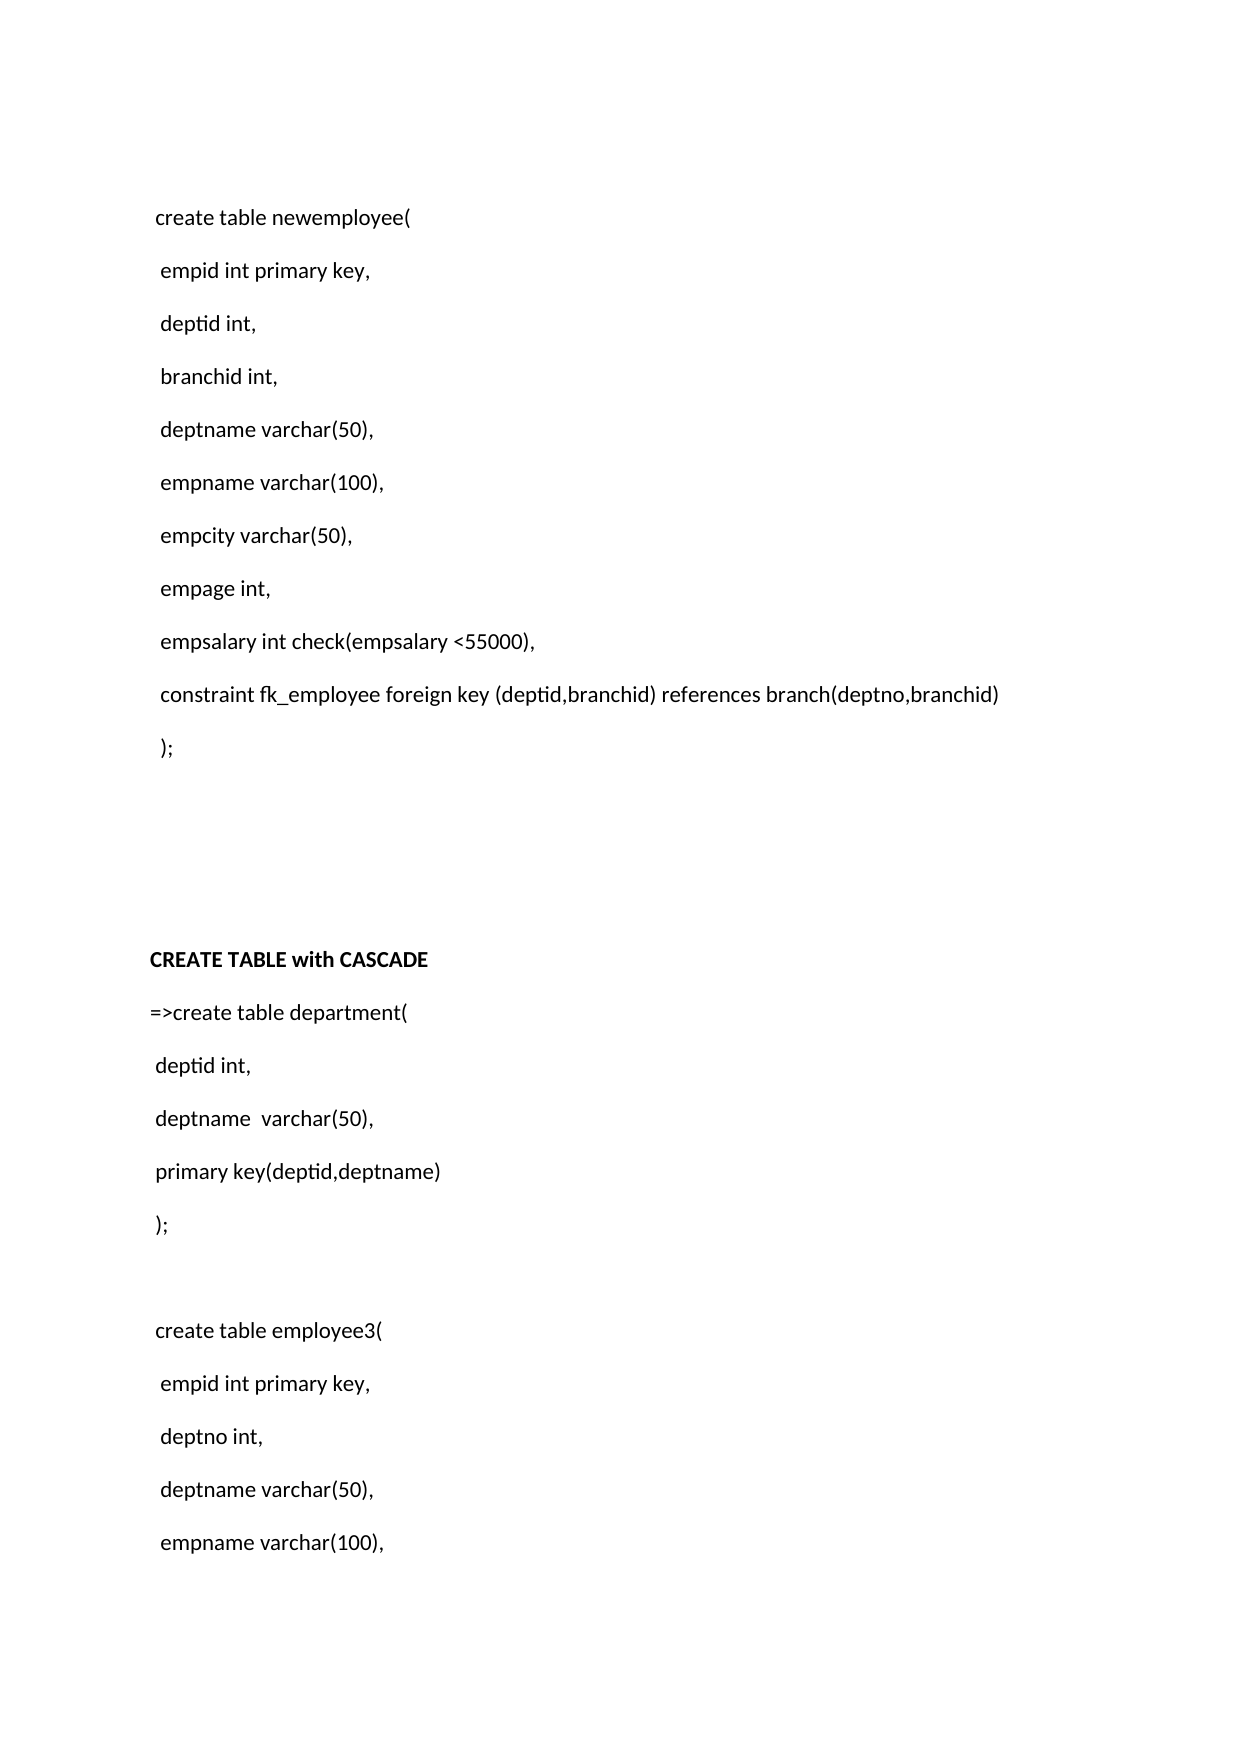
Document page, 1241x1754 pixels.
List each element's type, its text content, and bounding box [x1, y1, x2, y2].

text empsalary int check(empsalary <55000), [150, 627, 1090, 655]
text empid int primary key, [150, 1369, 1090, 1397]
text create table newemployee( [150, 203, 1090, 231]
text primary key(deptid,deptname) [150, 1157, 1090, 1185]
text deptid int, [150, 1051, 1090, 1079]
text deptno int, [150, 1422, 1090, 1451]
text empname varchar(100), [150, 468, 1090, 496]
text create table employee3( [150, 1316, 1090, 1344]
text ); [150, 1210, 1090, 1238]
text empage int, [150, 574, 1090, 602]
text deptname varchar(50), [150, 1104, 1090, 1132]
text CREATE TABLE with CASCADE [150, 945, 1090, 973]
text empname varchar(100), [150, 1528, 1090, 1557]
text empcity varchar(50), [150, 521, 1090, 549]
text =>create table department( [150, 998, 1090, 1026]
text constraint fk_employee foreign key (deptid,branchid) references branch(deptno,branchid) [150, 680, 1090, 708]
text deptid int, [150, 309, 1090, 337]
text empid int primary key, [150, 256, 1090, 284]
text deptname varchar(50), [150, 1476, 1090, 1503]
text branchid int, [150, 362, 1090, 390]
text ); [150, 733, 1090, 761]
text deptname varchar(50), [150, 415, 1090, 443]
